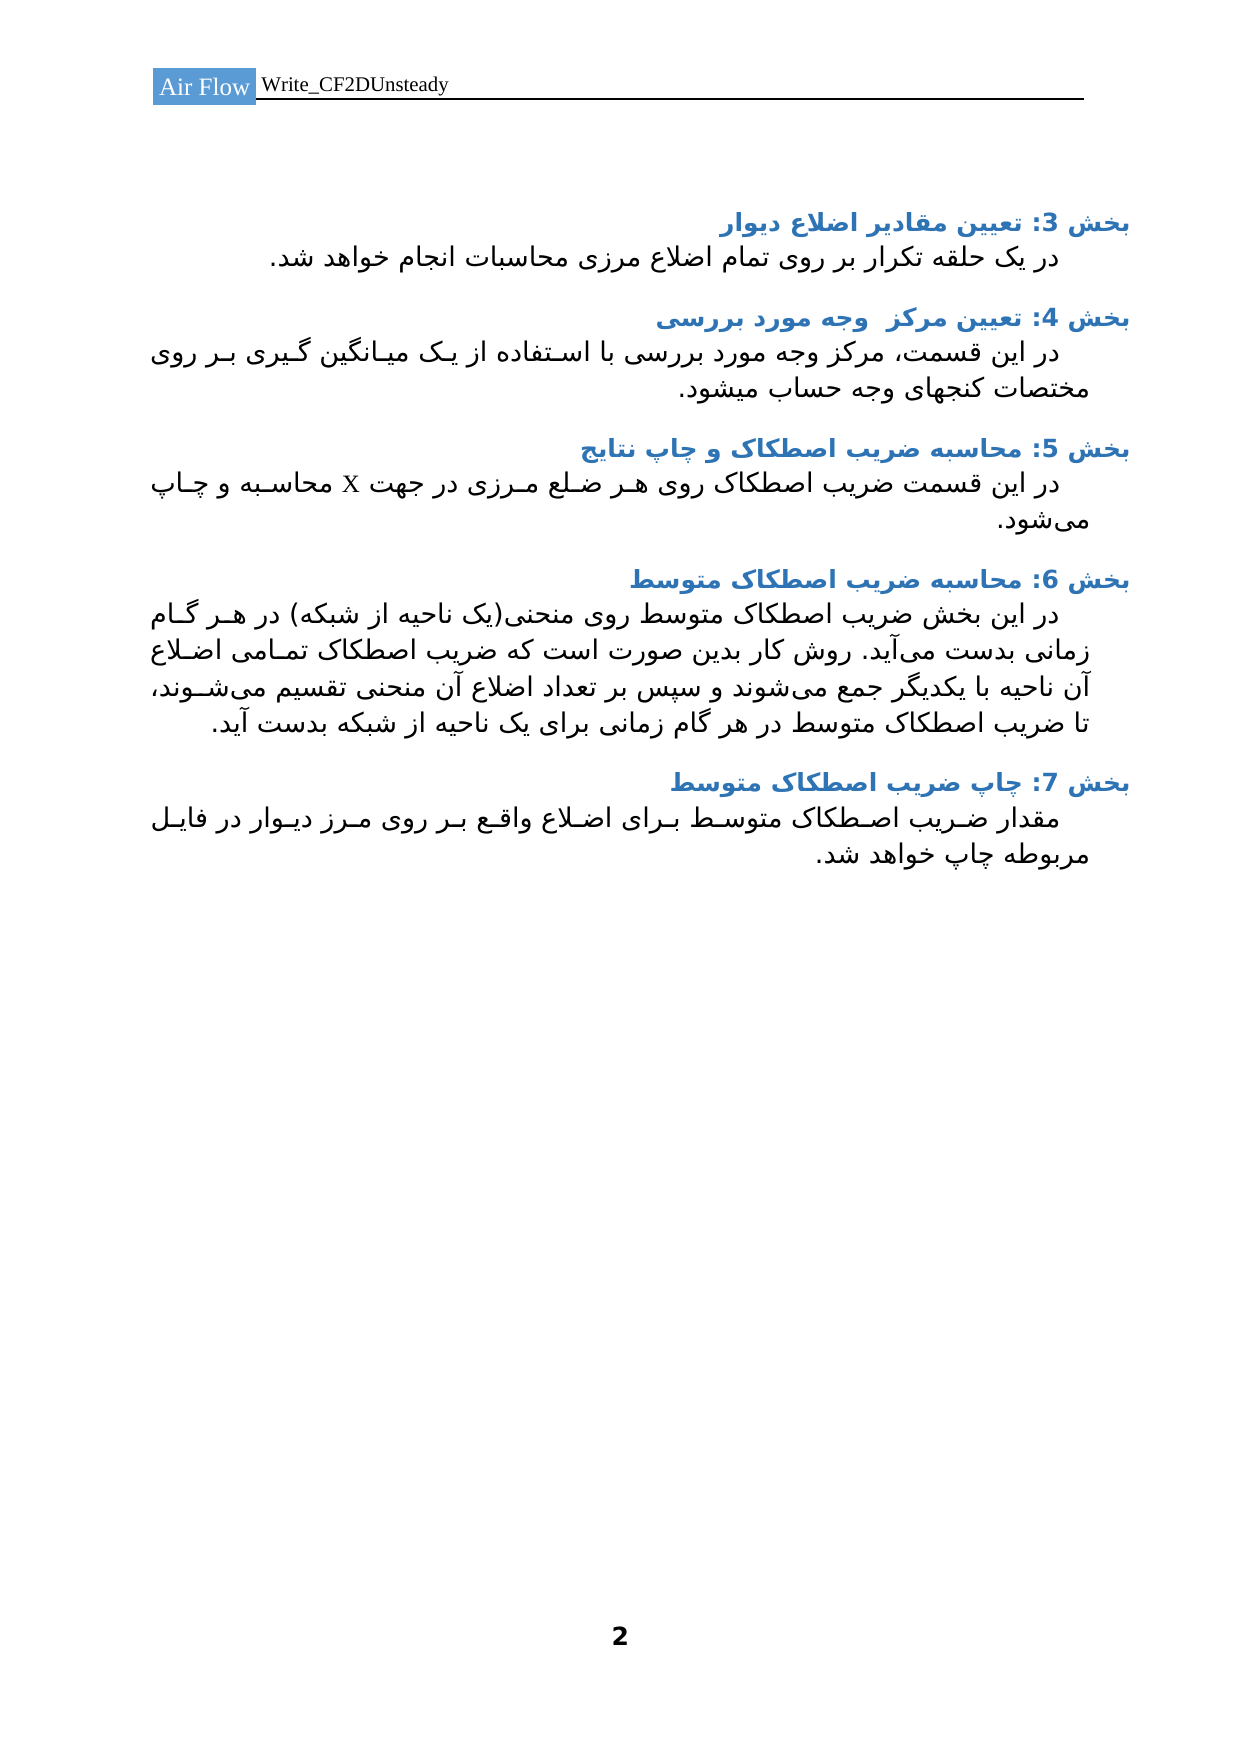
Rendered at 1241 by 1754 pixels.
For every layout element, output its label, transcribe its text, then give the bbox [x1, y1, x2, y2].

text تعیین مرکز وجه مورد بررسی [150, 303, 1023, 332]
text محاسبه ضریب اصطکاک متوسط [150, 565, 1023, 594]
text در این بخش ضریب اصطکاک متوسط روی منحنی(یک ناحیه از شبکه) در هر گام زمانی بدست می‌آید. روش کار بدین صورت است که ضریب اصطکاک تمامی اضلاع آن ناحیه با یکدیگر جمع می‌شوند و سپس بر تعداد اضلاع آن منحنی تقسیم می‌شوند، تا ضریب اصطکاک متوسط در هر گام زمانی برای یک ناحیه از شبکه بدست آید. [150, 598, 1090, 739]
text چاپ ضریب اصطکاک متوسط [150, 768, 1023, 798]
text محاسبه ضریب اصطکاک و چاپ نتایج [150, 434, 1023, 463]
text در یک حلقه تکرار بر روی تمام اضلاع مرزی محاسبات انجام خواهد شد. [150, 242, 1090, 273]
text مقدار ضریب اصطکاک متوسط برای اضلاع واقع بر روی مرز دیوار در فایل مربوطه چاپ خواهد شد. [150, 802, 1090, 870]
text تعیین مقادیر اضلاع دیوار [150, 208, 1023, 237]
text در این قسمت، مرکز وجه مورد بررسی با استفاده از یک میانگین گیری بر روی مختصات کنجهای وجه حساب میشود. [150, 336, 1090, 404]
text در این قسمت ضریب اصطکاک روی هر ضلع مرزی در جهت X محاسبه و چاپ می‌شود. [150, 467, 1090, 535]
